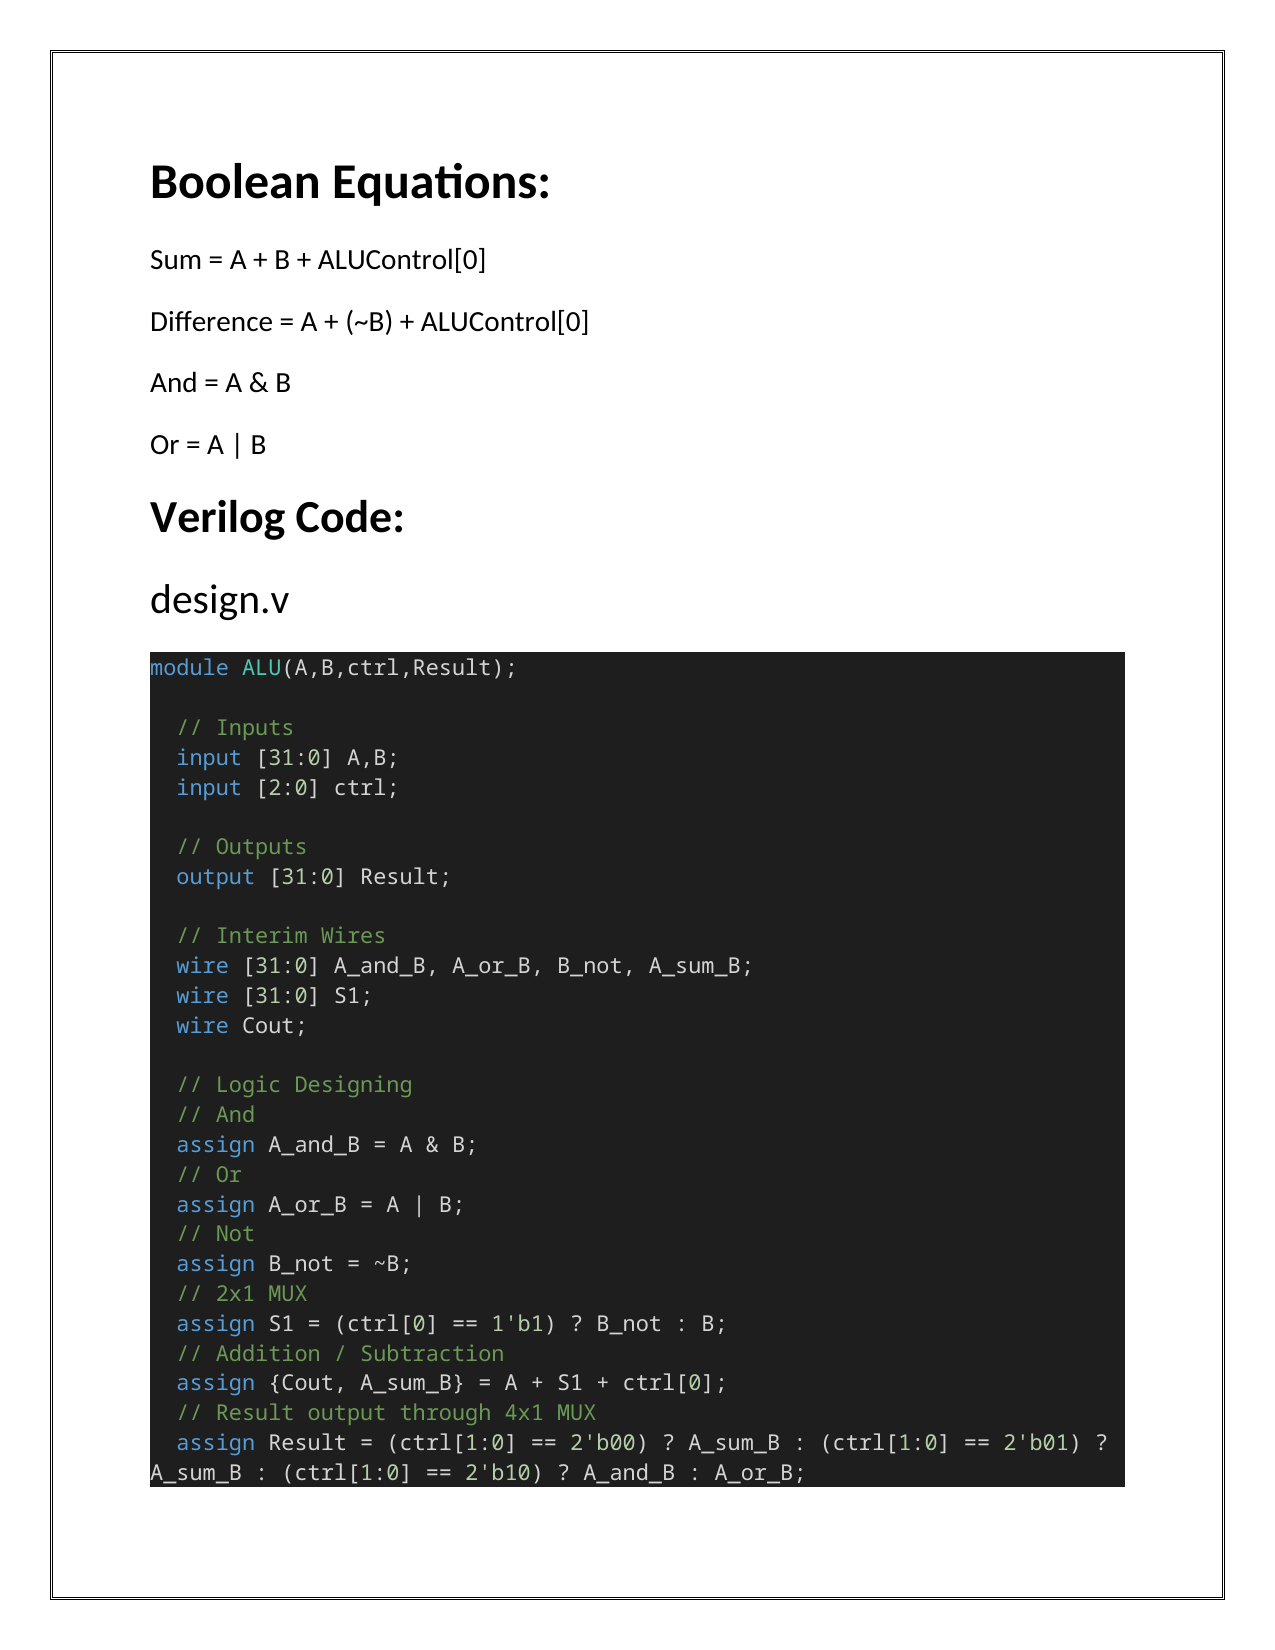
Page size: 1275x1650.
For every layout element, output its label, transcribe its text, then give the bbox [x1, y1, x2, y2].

text input [31:0] A,B; [150, 742, 1125, 772]
text assign A_and_B = A & B; [150, 1129, 1125, 1159]
text design.v [150, 573, 1125, 624]
text assign A_or_B = A | B; [150, 1189, 1125, 1218]
text // Inputs [150, 712, 1125, 742]
text assign Result = (ctrl[1:0] == 2'b00) ? A_sum_B : (ctrl[1:0] == 2'b01) ? A_sum_B : (ctrl[1:0] == 2'b10) ? A_and_B : A_or_B; [150, 1427, 1125, 1487]
text wire [31:0] S1; [150, 980, 1125, 1010]
text // And [150, 1099, 1125, 1129]
text // Logic Designing [150, 1069, 1125, 1099]
text // Not [150, 1218, 1125, 1248]
text module ALU(A,B,ctrl,Result); [150, 652, 1125, 682]
text // Addition / Subtraction [150, 1338, 1125, 1367]
text And = A & B [150, 364, 1125, 400]
text assign B_not = ~B; [150, 1248, 1125, 1278]
text Or = A | B [150, 426, 1125, 462]
text wire Cout; [150, 1010, 1125, 1040]
text assign S1 = (ctrl[0] == 1'b1) ? B_not : B; [150, 1308, 1125, 1338]
text // Interim Wires [150, 921, 1125, 950]
text // 2x1 MUX [150, 1278, 1125, 1308]
text // Result output through 4x1 MUX [150, 1397, 1125, 1427]
text // Outputs [150, 831, 1125, 861]
text Sum = A + B + ALUControl[0] [150, 241, 1125, 277]
text Verilog Code: [150, 488, 1125, 544]
text Boolean Equations: [150, 150, 1125, 211]
text input [2:0] ctrl; [150, 772, 1125, 801]
text output [31:0] Result; [150, 861, 1125, 891]
text assign {Cout, A_sum_B} = A + S1 + ctrl[0]; [150, 1367, 1125, 1397]
text wire [31:0] A_and_B, A_or_B, B_not, A_sum_B; [150, 950, 1125, 980]
text Difference = A + (~B) + ALUControl[0] [150, 303, 1125, 338]
text // Or [150, 1159, 1125, 1189]
